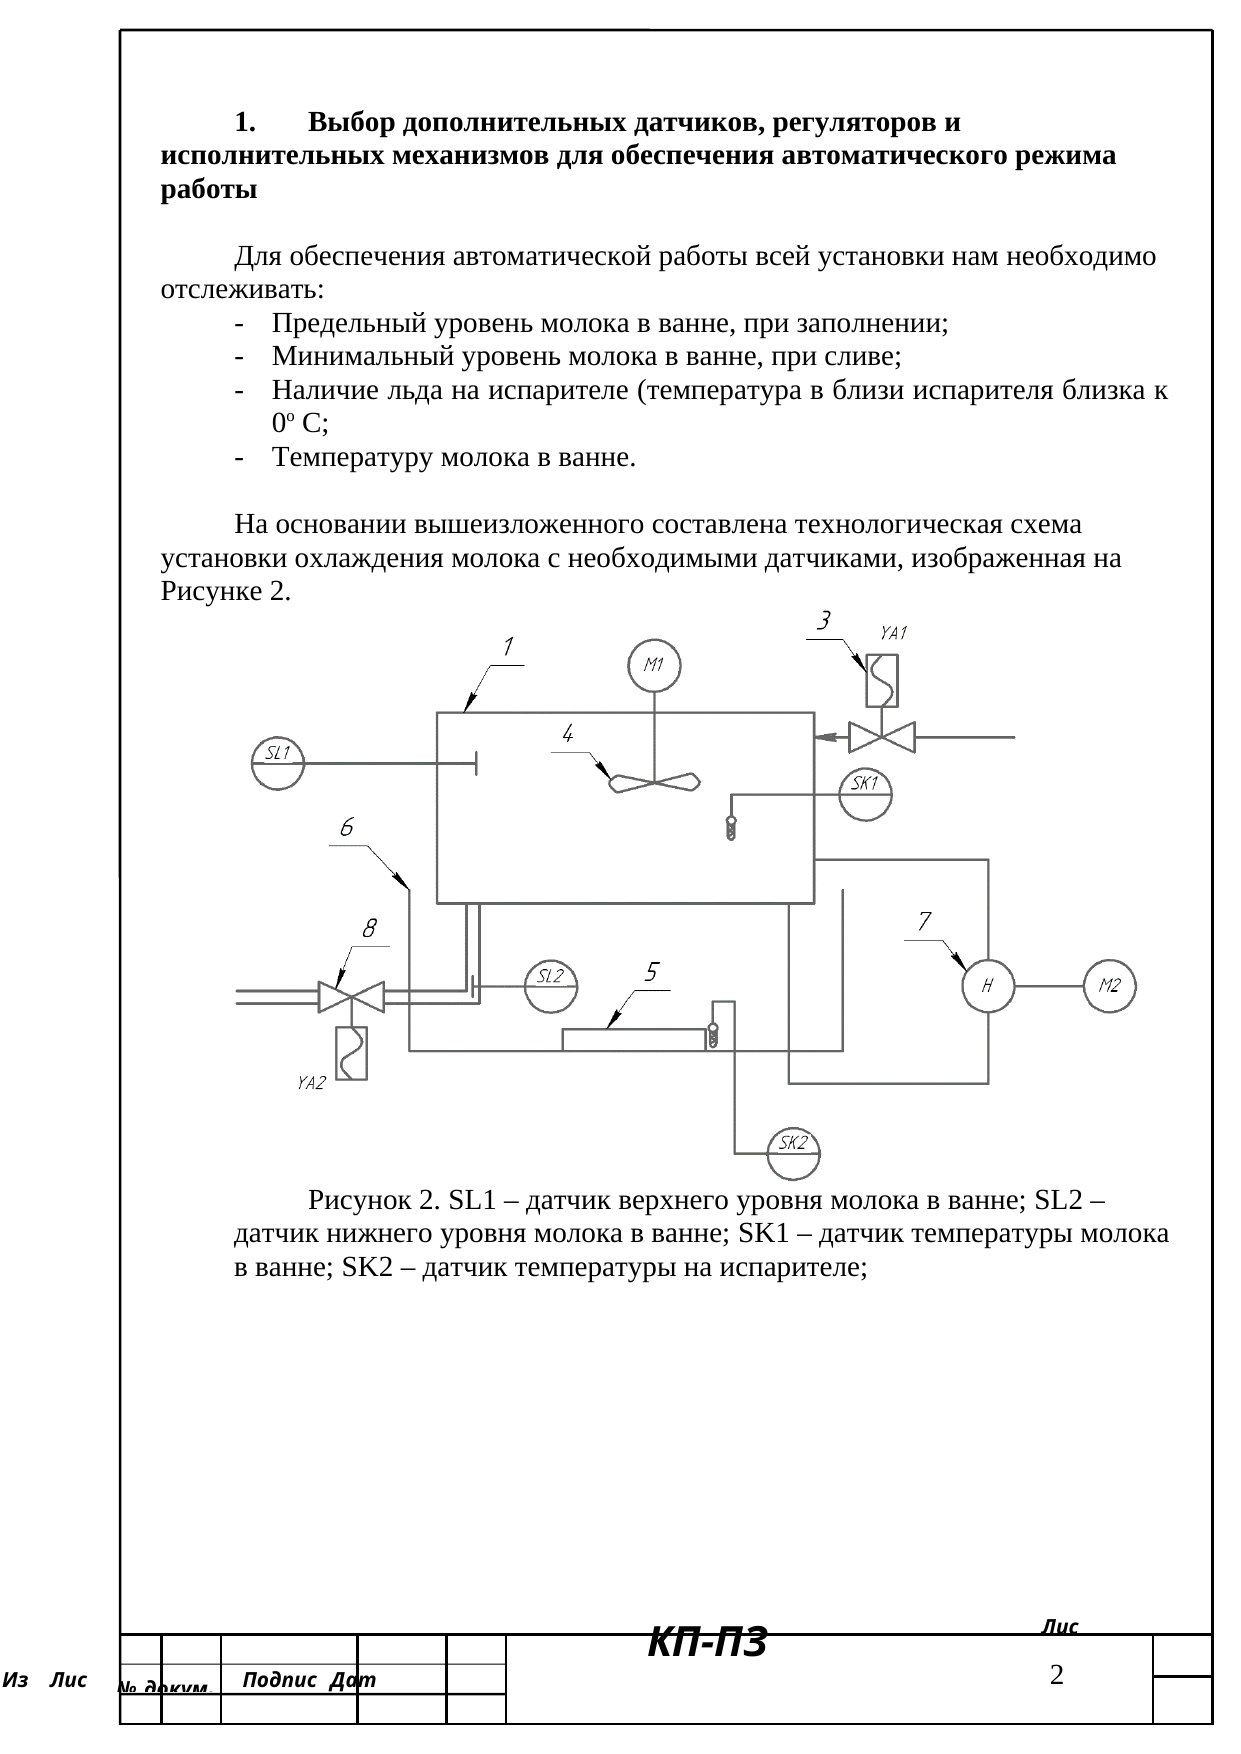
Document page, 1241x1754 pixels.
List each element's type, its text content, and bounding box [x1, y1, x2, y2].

list Минимальный уровень молока в ванне, при сливе; [234, 338, 1170, 372]
list Предельный уровень молока в ванне, при заполнении; [234, 305, 1170, 338]
picture [234, 606, 1138, 1182]
subtitle 1. Выбор дополнительных датчиков, регуляторов и исполнительных механизмов для обеспечения автоматического режима работы [160, 104, 1170, 204]
text Рисунок 2. SL1 – датчик верхнего уровня молока в ванне; SL2 – датчик нижнего уровня молока в ванне; SK1 – датчик температуры молока в ванне; SK2 – датчик температуры на испарителе; [234, 1182, 1170, 1282]
list Температуру молока в ванне. [234, 439, 1170, 473]
text Для обеспечения автоматической работы всей установки нам необходимо отслеживать: [160, 238, 1170, 305]
list Наличие льда на испарителе (температура в близи испарителя близка к 0о С; [234, 372, 1170, 439]
text На основании вышеизложенного составлена технологическая схема установки охлаждения молока с необходимыми датчиками, изображенная на Рисунке 2. [160, 506, 1170, 607]
